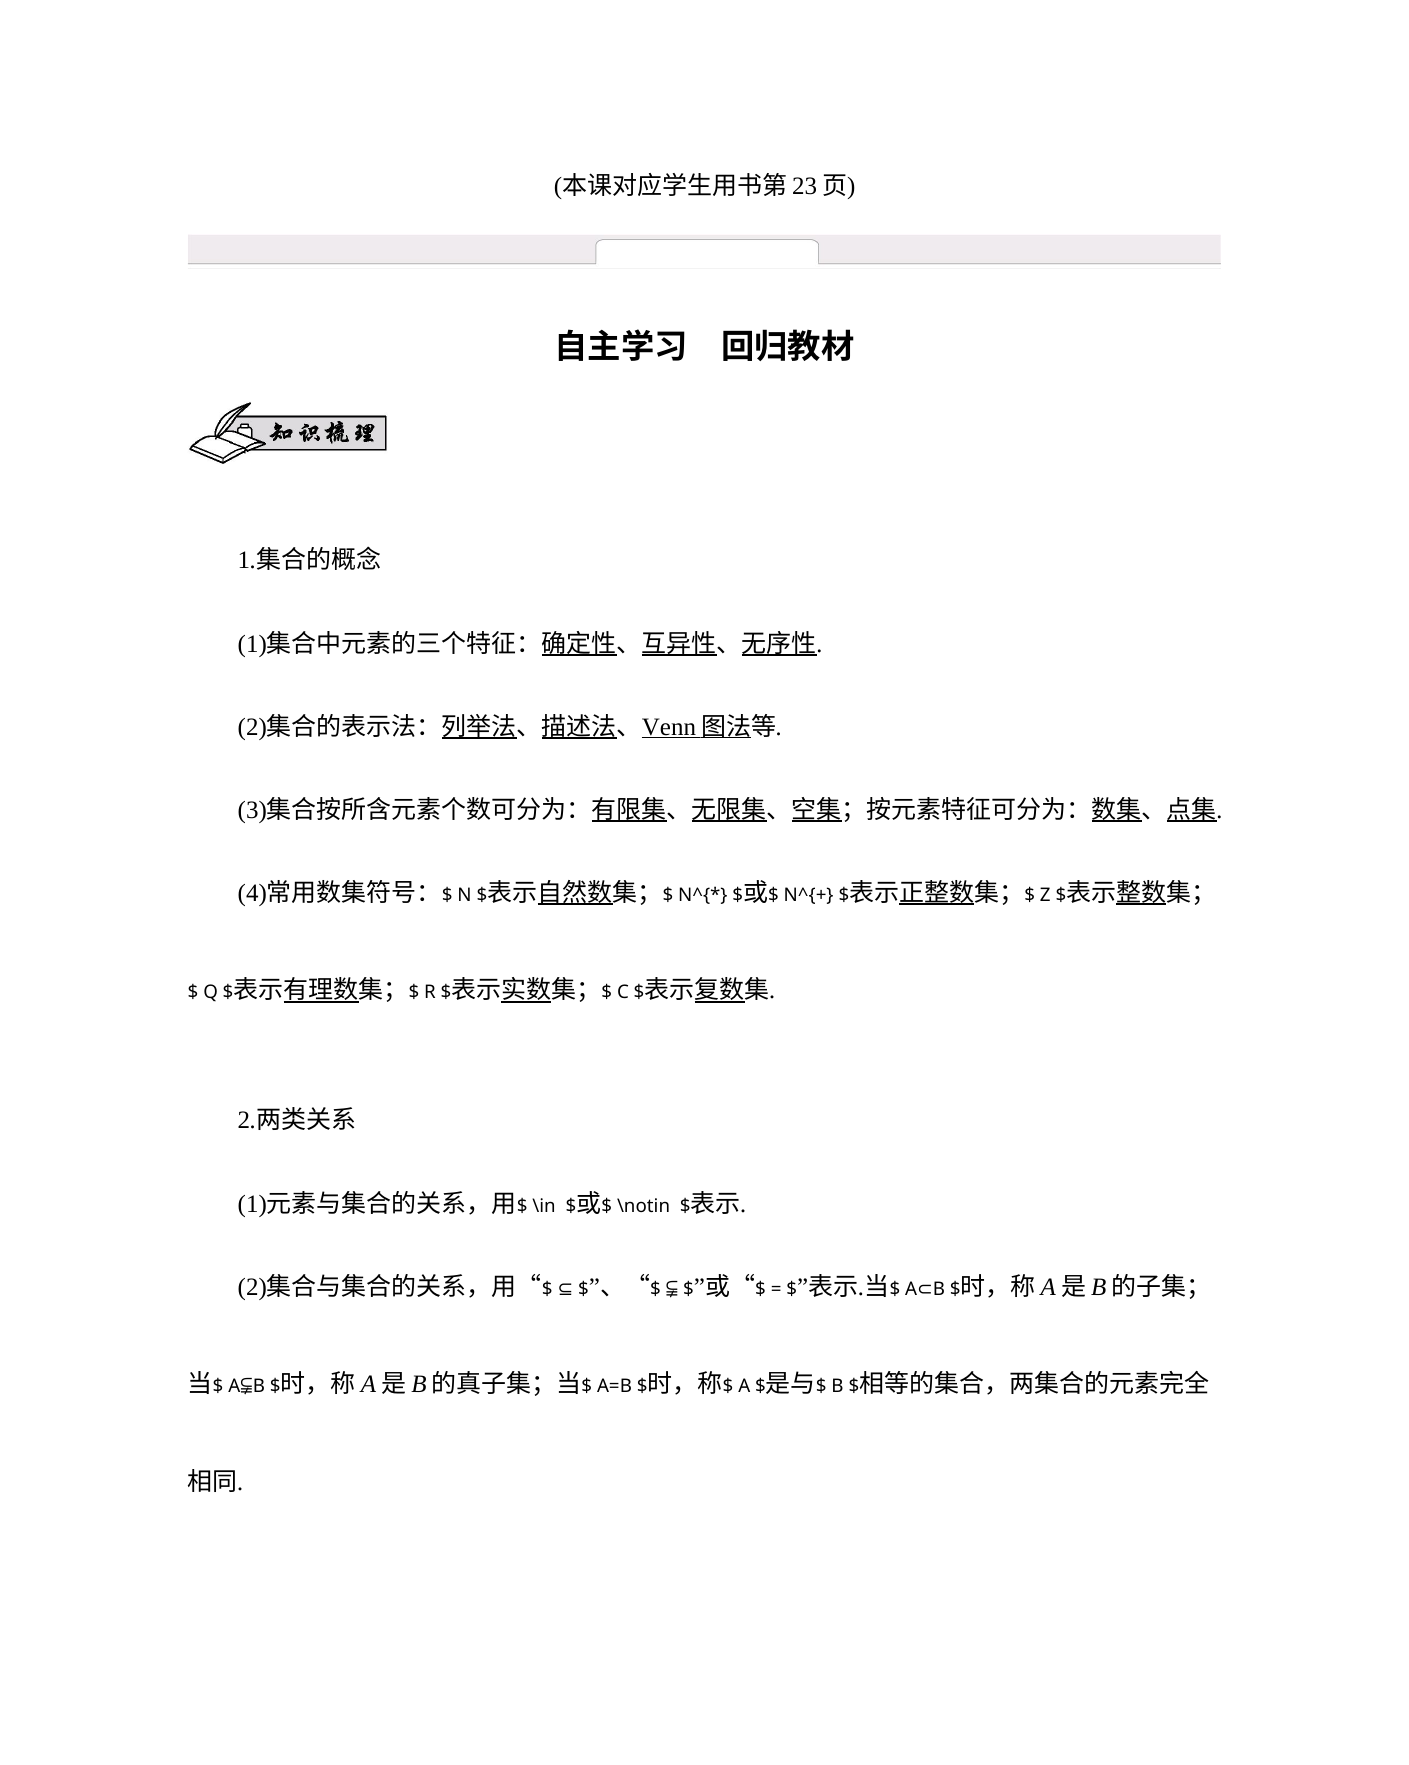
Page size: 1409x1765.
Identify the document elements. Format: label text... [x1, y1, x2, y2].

picture [187, 234, 1221, 269]
text (2)集合的表示法：列举法、描述法、Venn图法等. [187, 692, 1221, 757]
text (本课对应学生用书第23页) [187, 151, 1221, 216]
text 1.集合的概念 [187, 526, 1221, 591]
text (1)元素与集合的关系，用$ \in $或$ \notin $表示. [187, 1169, 1221, 1234]
text 自主学习 回归教材 [187, 312, 1221, 377]
text (4)常用数集符号：$ N $表示自然数集；$ N^{*} $或$ N^{+} $表示正整数集；$ Z $表示整数集；$ Q $表示有理数集；$ R $表示实数集；$ C $表示复数集. [187, 858, 1221, 1021]
text (2)集合与集合的关系，用“$ ⊆ $”、“$ ⫋ $”或“$ = $”表示.当$ A⊂B $时，称A是B的子集；当$ A⫋B $时，称A是B的真子集；当$ A=B $时，称$ A $是与$ B $相等的集合，两集合的元素完全相同. [187, 1252, 1221, 1512]
text (1)集合中元素的三个特征：确定性、互异性、无序性. [187, 609, 1221, 674]
text (3)集合按所含元素个数可分为：有限集、无限集、空集；按元素特征可分为：数集、点集. [187, 775, 1221, 840]
picture [187, 401, 388, 464]
text 2.两类关系 [187, 1086, 1221, 1151]
